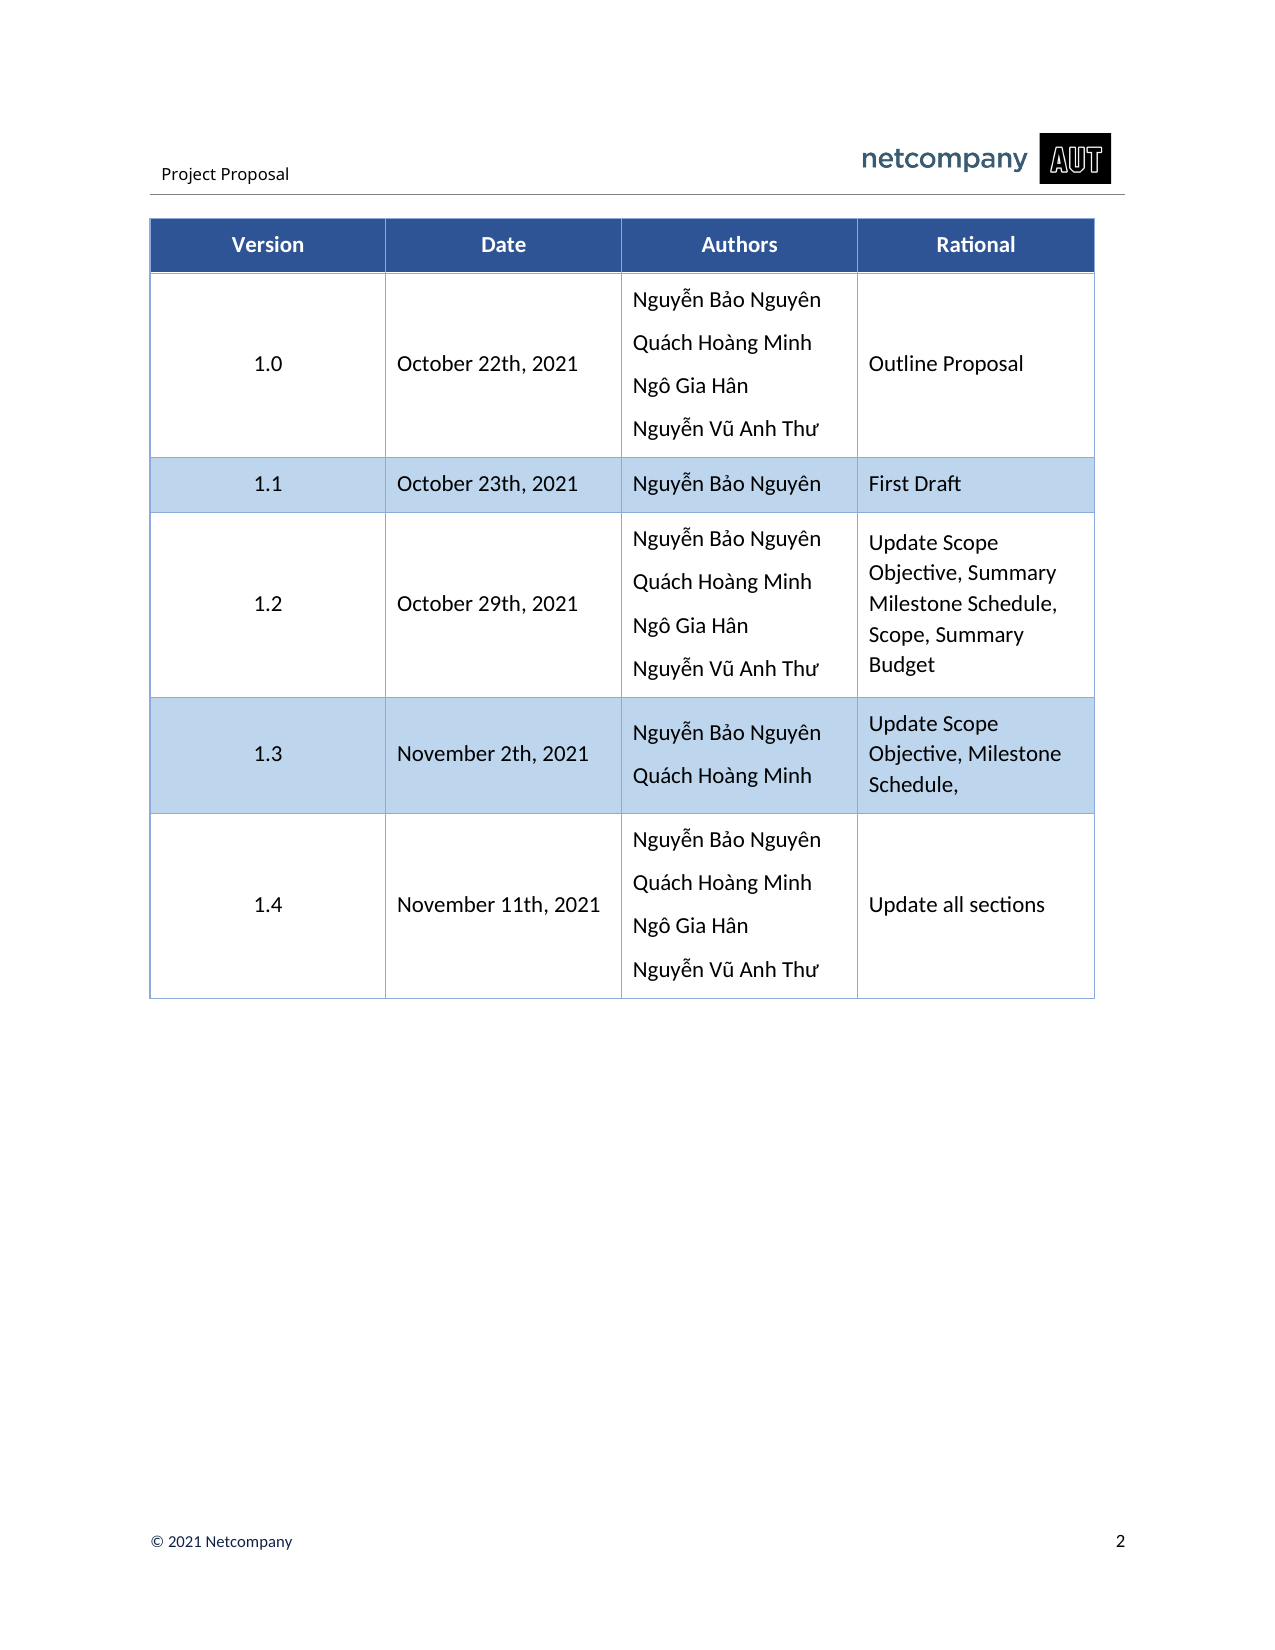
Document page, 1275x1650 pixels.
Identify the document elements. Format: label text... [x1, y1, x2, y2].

table_cell October 22th, 2021 [386, 274, 621, 457]
table_cell Update Scope Objective, Milestone Schedule, [858, 698, 1094, 813]
table_cell Nguyễn Bảo Nguyên [622, 458, 857, 512]
table_cell Nguyễn Bảo Nguyên Quách Hoàng Minh [622, 698, 857, 813]
table_cell 1.2 [151, 513, 385, 697]
table_header Version [151, 219, 385, 272]
table_cell Nguyễn Bảo Nguyên Quách Hoàng Minh Ngô Gia Hân Nguyễn Vũ Anh Thư [622, 274, 857, 457]
picture [856, 141, 1031, 178]
table_cell 1.4 [151, 814, 385, 997]
table_cell Update all sections [858, 814, 1094, 997]
table_cell Update Scope Objective, Summary Milestone Schedule, Scope, Summary Budget [858, 513, 1094, 697]
table_header Rational [858, 219, 1094, 272]
table_cell October 29th, 2021 [386, 513, 621, 697]
table_header Authors [622, 219, 857, 272]
table_cell Outline Proposal [858, 274, 1094, 457]
table_cell 1.0 [151, 274, 385, 457]
table_header Date [386, 219, 621, 272]
picture [1039, 133, 1112, 184]
table_cell November 2th, 2021 [386, 698, 621, 813]
table_cell October 23th, 2021 [386, 458, 621, 512]
table_cell Nguyễn Bảo Nguyên Quách Hoàng Minh Ngô Gia Hân Nguyễn Vũ Anh Thư [622, 513, 857, 697]
table_cell Nguyễn Bảo Nguyên Quách Hoàng Minh Ngô Gia Hân Nguyễn Vũ Anh Thư [622, 814, 857, 997]
table_cell 1.3 [151, 698, 385, 813]
table_cell First Draft [858, 458, 1094, 512]
table_cell November 11th, 2021 [386, 814, 621, 997]
table_cell 1.1 [151, 458, 385, 512]
